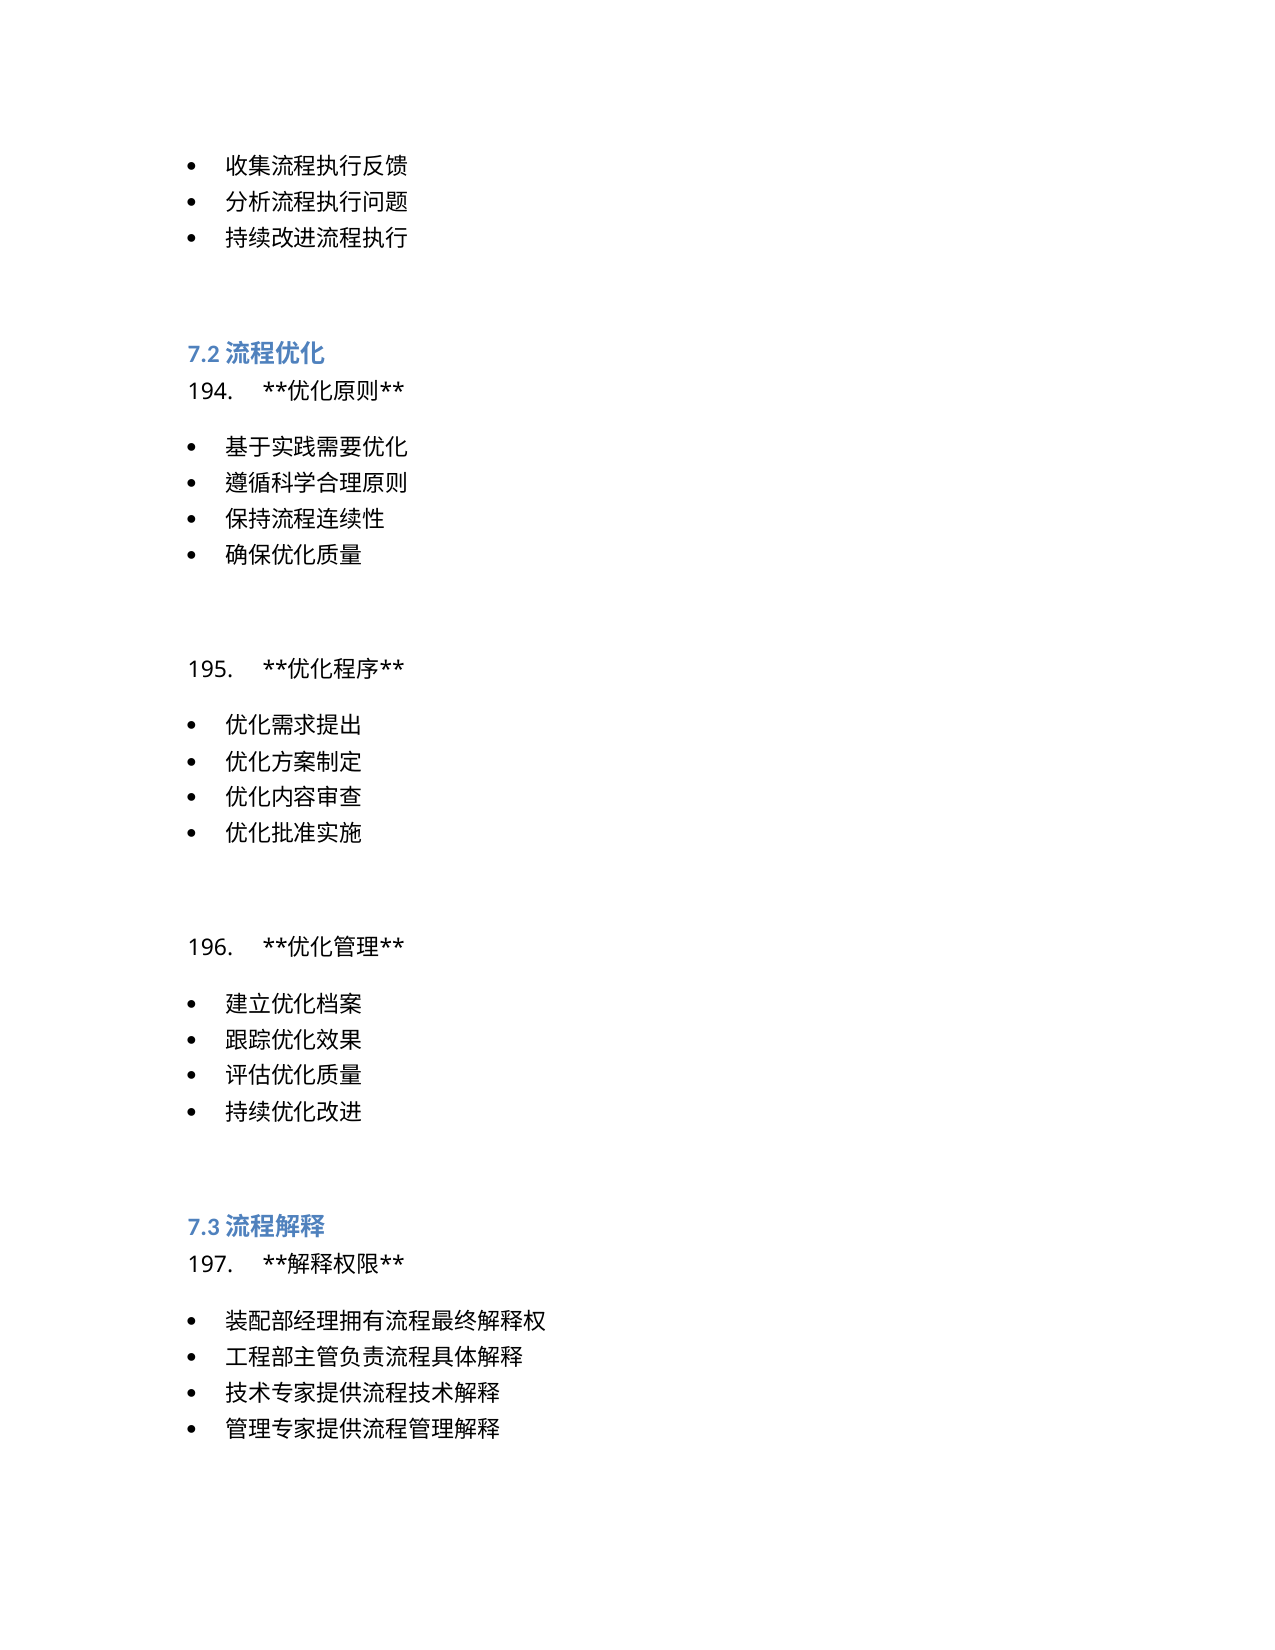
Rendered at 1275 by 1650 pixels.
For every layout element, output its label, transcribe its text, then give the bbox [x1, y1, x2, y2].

list 跟踪优化效果 [187, 1023, 1087, 1055]
list 评估优化质量 [187, 1059, 1087, 1091]
list 分析流程执行问题 [187, 186, 1087, 217]
list 管理专家提供流程管理解释 [187, 1413, 1087, 1444]
list 持续优化改进 [187, 1095, 1087, 1127]
list 建立优化档案 [187, 988, 1087, 1019]
list 优化批准实施 [187, 817, 1087, 848]
list **解释权限** [187, 1248, 1087, 1279]
list 确保优化质量 [187, 539, 1087, 570]
list 技术专家提供流程技术解释 [187, 1377, 1087, 1408]
list 优化需求提出 [187, 709, 1087, 741]
list **优化程序** [187, 653, 1087, 684]
list 工程部主管负责流程具体解释 [187, 1341, 1087, 1372]
list **优化管理** [187, 931, 1087, 962]
list 优化内容审查 [187, 781, 1087, 813]
subtitle 7.2 流程优化 [187, 335, 1087, 369]
list 收集流程执行反馈 [187, 150, 1087, 181]
list 优化方案制定 [187, 745, 1087, 777]
list 基于实践需要优化 [187, 431, 1087, 463]
list 持续改进流程执行 [187, 222, 1087, 253]
list 遵循科学合理原则 [187, 467, 1087, 498]
list 装配部经理拥有流程最终解释权 [187, 1305, 1087, 1336]
subtitle 7.3 流程解释 [187, 1209, 1087, 1243]
list 保持流程连续性 [187, 503, 1087, 534]
list **优化原则** [187, 374, 1087, 406]
